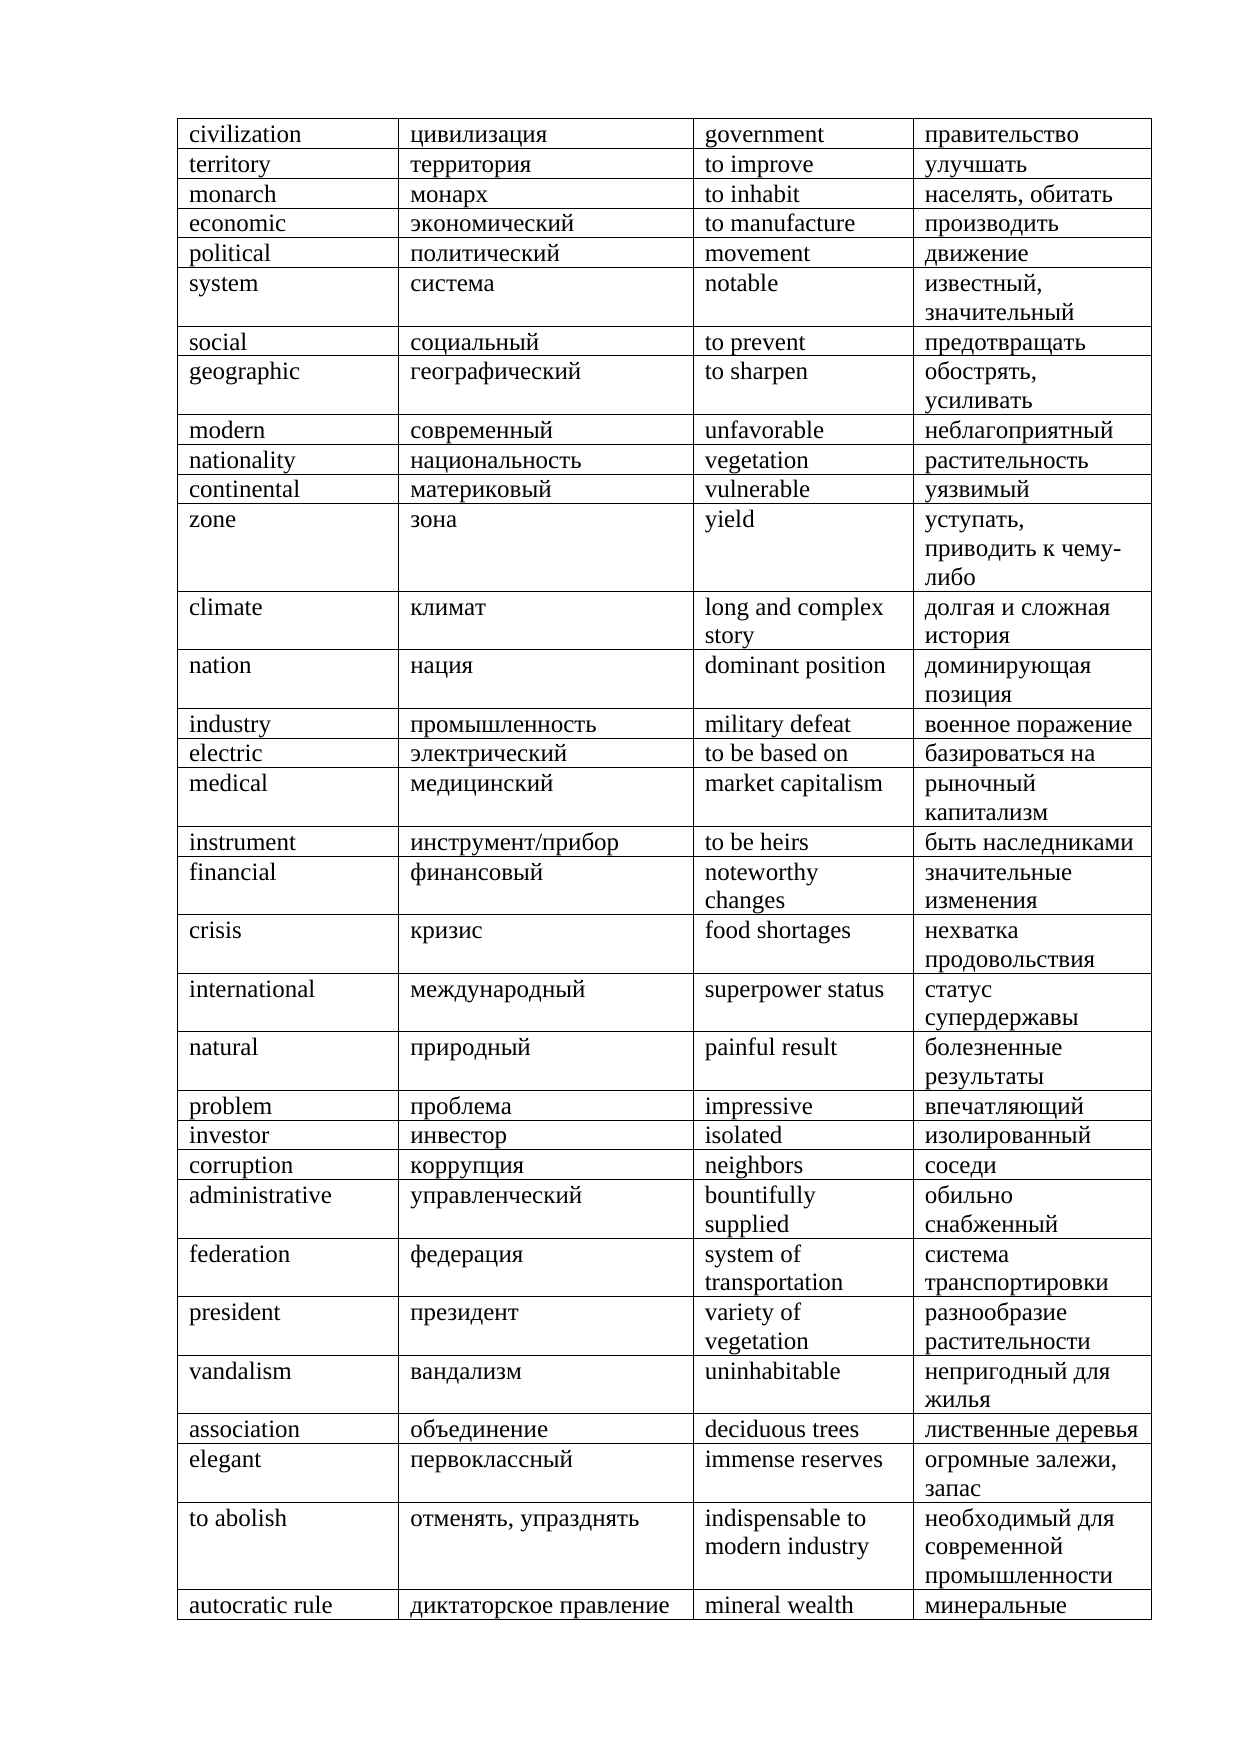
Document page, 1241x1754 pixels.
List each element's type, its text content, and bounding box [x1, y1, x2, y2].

table_cell обострять, усиливать [914, 356, 1151, 414]
table_cell industry [178, 709, 398, 737]
table_cell нехватка продовольствия [914, 915, 1151, 973]
table_header цивилизация [399, 119, 693, 148]
table_cell geographic [178, 356, 398, 414]
table_cell immense reserves [694, 1444, 913, 1502]
table_cell уступать, приводить к чему-либо [914, 504, 1151, 591]
table_cell nationality [178, 445, 398, 473]
table_cell natural [178, 1032, 398, 1090]
table_cell indispensable to modern industry [694, 1503, 913, 1589]
table_cell территория [399, 149, 693, 178]
table_cell лиственные деревья [914, 1414, 1151, 1443]
table_cell financial [178, 857, 398, 914]
table_cell международный [399, 974, 693, 1031]
table_cell рыночный капитализм [914, 768, 1151, 826]
table_cell to abolish [178, 1503, 398, 1589]
table_cell deciduous trees [694, 1414, 913, 1443]
table_cell промышленность [399, 709, 693, 737]
table_cell nation [178, 650, 398, 708]
table_cell isolated [694, 1121, 913, 1149]
table_cell инструмент/прибор [399, 827, 693, 856]
table_cell соседи [914, 1150, 1151, 1179]
table_cell инвестор [399, 1121, 693, 1149]
table_cell долгая и сложная история [914, 592, 1151, 649]
table_cell territory [178, 149, 398, 178]
table_cell социальный [399, 327, 693, 355]
table_cell вандализм [399, 1356, 693, 1413]
table_cell быть наследниками [914, 827, 1151, 856]
table_cell управленческий [399, 1180, 693, 1238]
table_cell природный [399, 1032, 693, 1090]
table_cell медицинский [399, 768, 693, 826]
table_cell отменять, упразднять [399, 1503, 693, 1589]
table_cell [399, 1590, 693, 1619]
table_cell финансовый [399, 857, 693, 914]
table_cell military defeat [694, 709, 913, 737]
table_header civilization [178, 119, 398, 148]
table_cell investor [178, 1121, 398, 1149]
table_cell производить [914, 209, 1151, 237]
table_cell климат [399, 592, 693, 649]
table_header правительство [914, 119, 1151, 148]
table_cell federation [178, 1239, 398, 1296]
table_cell уязвимый [914, 475, 1151, 503]
table_cell национальность [399, 445, 693, 473]
table_cell elegant [178, 1444, 398, 1502]
table_cell впечатляющий [914, 1091, 1151, 1119]
table_cell зона [399, 504, 693, 591]
table_cell to be heirs [694, 827, 913, 856]
table_cell коррупция [399, 1150, 693, 1179]
table_cell social [178, 327, 398, 355]
table_cell населять, обитать [914, 179, 1151, 207]
table_cell continental [178, 475, 398, 503]
table_cell улучшать [914, 149, 1151, 178]
table_cell экономический [399, 209, 693, 237]
table_cell dominant position [694, 650, 913, 708]
table_cell market capitalism [694, 768, 913, 826]
table_cell географический [399, 356, 693, 414]
table_cell vulnerable [694, 475, 913, 503]
table_cell политический [399, 238, 693, 267]
table_cell corruption [178, 1150, 398, 1179]
table_cell to improve [694, 149, 913, 178]
table_cell movement [694, 238, 913, 267]
table_cell superpower status [694, 974, 913, 1031]
table_cell нация [399, 650, 693, 708]
table_cell food shortages [694, 915, 913, 973]
table_cell изолированный [914, 1121, 1151, 1149]
table_cell noteworthy changes [694, 857, 913, 914]
table_cell разнообразие растительности [914, 1297, 1151, 1355]
table_cell обильно снабженный [914, 1180, 1151, 1238]
table_cell bountifully supplied [694, 1180, 913, 1238]
table_cell электрический [399, 739, 693, 767]
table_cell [914, 1590, 1151, 1619]
table_header government [694, 119, 913, 148]
table_cell огромные залежи, запас [914, 1444, 1151, 1502]
table_cell political [178, 238, 398, 267]
table_cell материковый [399, 475, 693, 503]
table_cell president [178, 1297, 398, 1355]
table_cell impressive [694, 1091, 913, 1119]
table_cell painful result [694, 1032, 913, 1090]
table_cell modern [178, 415, 398, 444]
table_cell кризис [399, 915, 693, 973]
table_cell доминирующая позиция [914, 650, 1151, 708]
table_cell статус супердержавы [914, 974, 1151, 1031]
table_cell autocratic rule [178, 1590, 398, 1619]
table_cell предотвращать [914, 327, 1151, 355]
table_cell international [178, 974, 398, 1031]
table_cell система транспортировки [914, 1239, 1151, 1296]
table_cell association [178, 1414, 398, 1443]
table_cell yield [694, 504, 913, 591]
table_cell climate [178, 592, 398, 649]
table_cell значительные изменения [914, 857, 1151, 914]
table_cell vegetation [694, 445, 913, 473]
table_cell monarch [178, 179, 398, 207]
table_cell to sharpen [694, 356, 913, 414]
table_cell instrument [178, 827, 398, 856]
table_cell administrative [178, 1180, 398, 1238]
table_cell system [178, 268, 398, 326]
table_cell system of transportation [694, 1239, 913, 1296]
table_cell базироваться на [914, 739, 1151, 767]
table_cell современный [399, 415, 693, 444]
table_cell variety of vegetation [694, 1297, 913, 1355]
table_cell problem [178, 1091, 398, 1119]
table_cell монарх [399, 179, 693, 207]
table_cell long and complex story [694, 592, 913, 649]
table_cell uninhabitable [694, 1356, 913, 1413]
table_cell to manufacture [694, 209, 913, 237]
table_cell болезненные результаты [914, 1032, 1151, 1090]
table_cell to prevent [694, 327, 913, 355]
table_cell военное поражение [914, 709, 1151, 737]
table_cell to inhabit [694, 179, 913, 207]
table_cell объединение [399, 1414, 693, 1443]
table_cell система [399, 268, 693, 326]
table_cell растительность [914, 445, 1151, 473]
table_cell федерация [399, 1239, 693, 1296]
table_cell zone [178, 504, 398, 591]
table_cell neighbors [694, 1150, 913, 1179]
table_cell проблема [399, 1091, 693, 1119]
table_cell известный, значительный [914, 268, 1151, 326]
table_cell непригодный для жилья [914, 1356, 1151, 1413]
table_cell unfavorable [694, 415, 913, 444]
table_cell vandalism [178, 1356, 398, 1413]
table_cell движение [914, 238, 1151, 267]
table_cell electric [178, 739, 398, 767]
table_cell неблагоприятный [914, 415, 1151, 444]
table_cell crisis [178, 915, 398, 973]
table_cell medical [178, 768, 398, 826]
table_cell необходимый для современной промышленности [914, 1503, 1151, 1589]
table_cell первоклассный [399, 1444, 693, 1502]
table_cell notable [694, 268, 913, 326]
table_cell mineral wealth [694, 1590, 913, 1619]
table_cell to be based on [694, 739, 913, 767]
table_cell economic [178, 209, 398, 237]
table_cell президент [399, 1297, 693, 1355]
